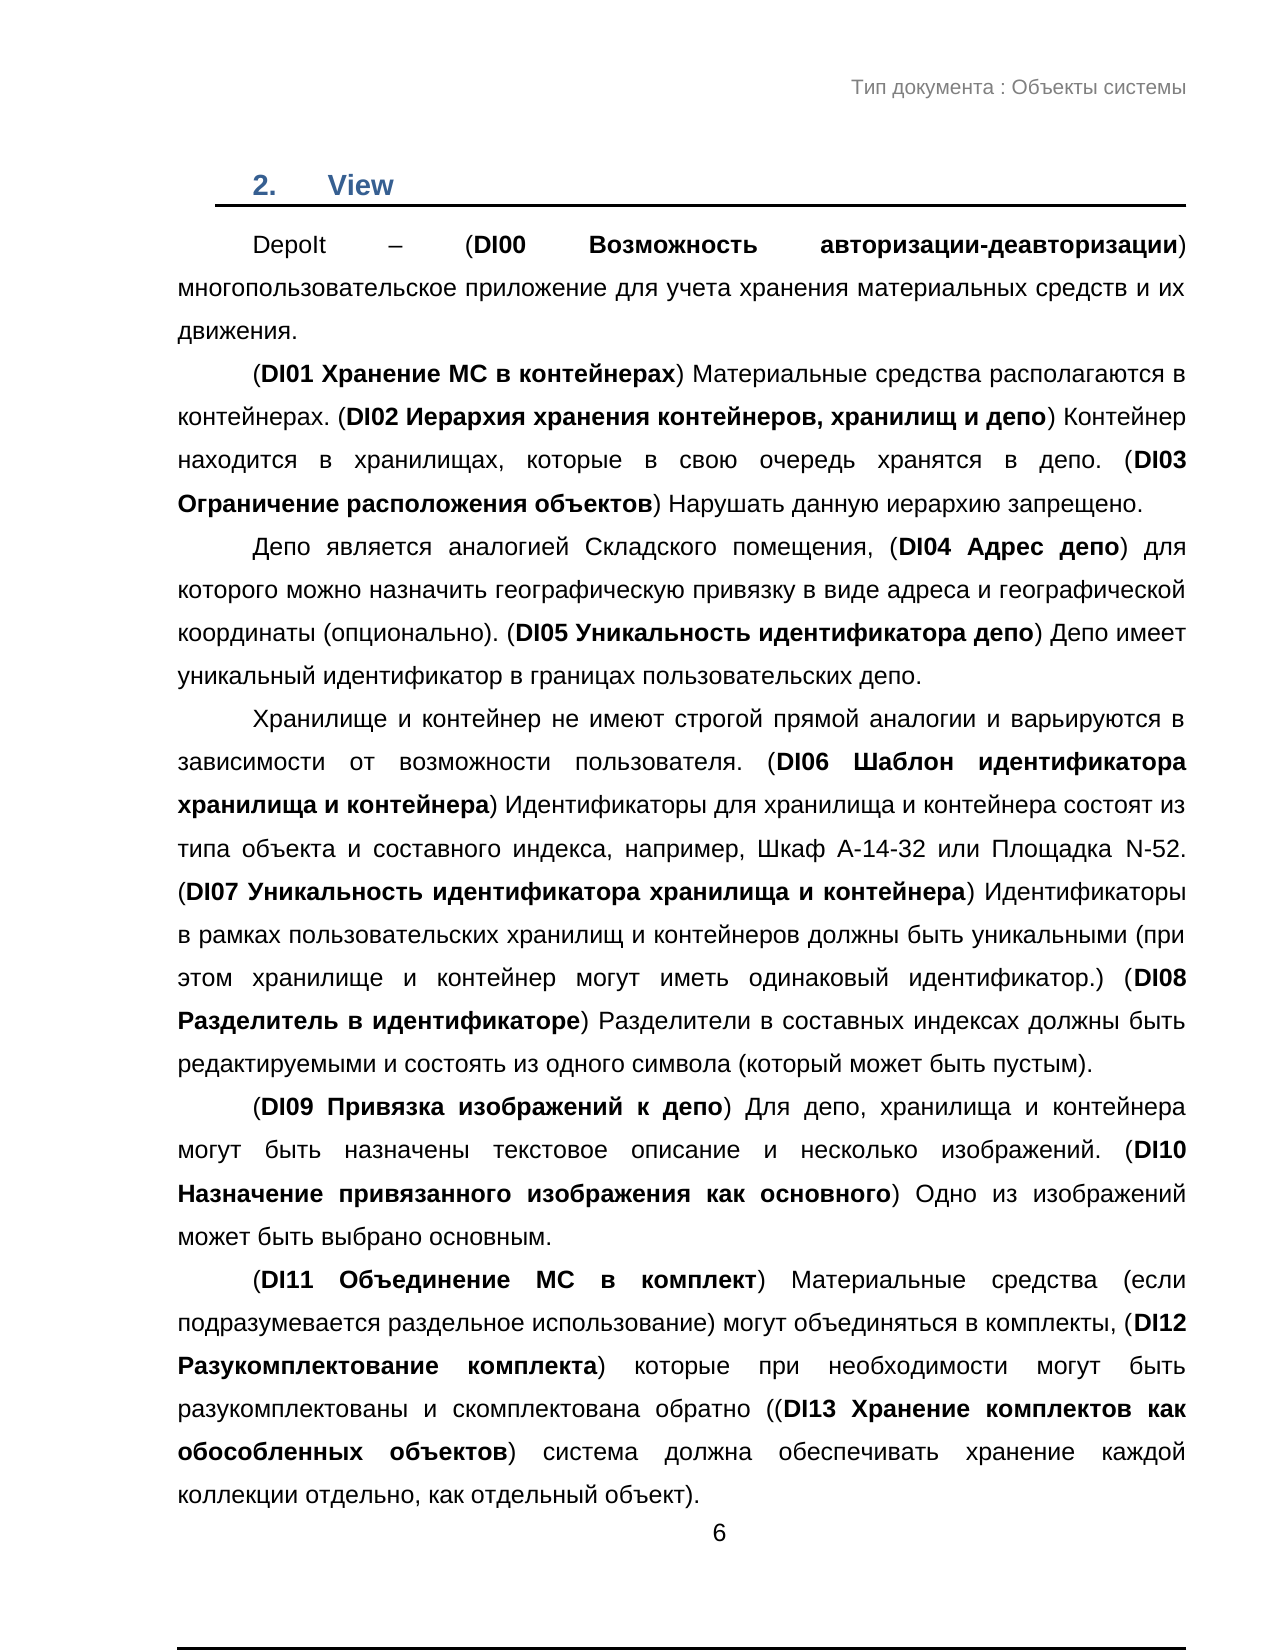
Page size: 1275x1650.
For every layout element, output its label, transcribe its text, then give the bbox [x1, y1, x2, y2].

text Депо является аналогией Складского помещения, (DI04 Адрес депо) для которого можно назначить географическую привязку в виде адреса и географической координаты (опционально). (DI05 Уникальность идентификатора депо) Депо имеет уникальный идентификатор в границах пользовательских депо. [177, 532, 1186, 690]
subtitle View [215, 168, 1186, 204]
text Хранилище и контейнер не имеют строгой прямой аналогии и варьируются в зависимости от возможности пользователя. (DI06 Шаблон идентификатора хранилища и контейнера) Идентификаторы для хранилища и контейнера состоят из типа объекта и составного индекса, например, Шкаф А-14-32 или Площадка N-52. (DI07 Уникальность идентификатора хранилища и контейнера) Идентификаторы в рамках пользовательских хранилищ и контейнеров должны быть уникальными (при этом хранилище и контейнер могут иметь одинаковый идентификатор.) (DI08 Разделитель в идентификаторе) Разделители в составных индексах должны быть редактируемыми и состоять из одного символа (который может быть пустым). [177, 704, 1186, 1078]
text (DI01 Хранение МС в контейнерах) Материальные средства располагаются в контейнерах. (DI02 Иерархия хранения контейнеров, хранилищ и депо) Контейнер находится в хранилищах, которые в свою очередь хранятся в депо. (DI03 Ограничение расположения объектов) Нарушать данную иерархию запрещено. [177, 359, 1186, 517]
text (DI11 Объединение МС в комплект) Материальные средства (если подразумевается раздельное использование) могут объединяться в комплекты, (DI12 Разукомплектование комплекта) которые при необходимости могут быть разукомплектованы и скомплектована обратно ((DI13 Хранение комплектов как обособленных объектов) система должна обеспечивать хранение каждой коллекции отдельно, как отдельный объект). [177, 1265, 1186, 1509]
text (DI09 Привязка изображений к депо) Для депо, хранилища и контейнера могут быть назначены текстовое описание и несколько изображений. (DI10 Назначение привязанного изображения как основного) Одно из изображений может быть выбрано основным. [177, 1092, 1186, 1251]
text DepoIt – (DI00 Возможность авторизации-деавторизации) многопользовательское приложение для учета хранения материальных средств и их движения. [177, 230, 1186, 345]
